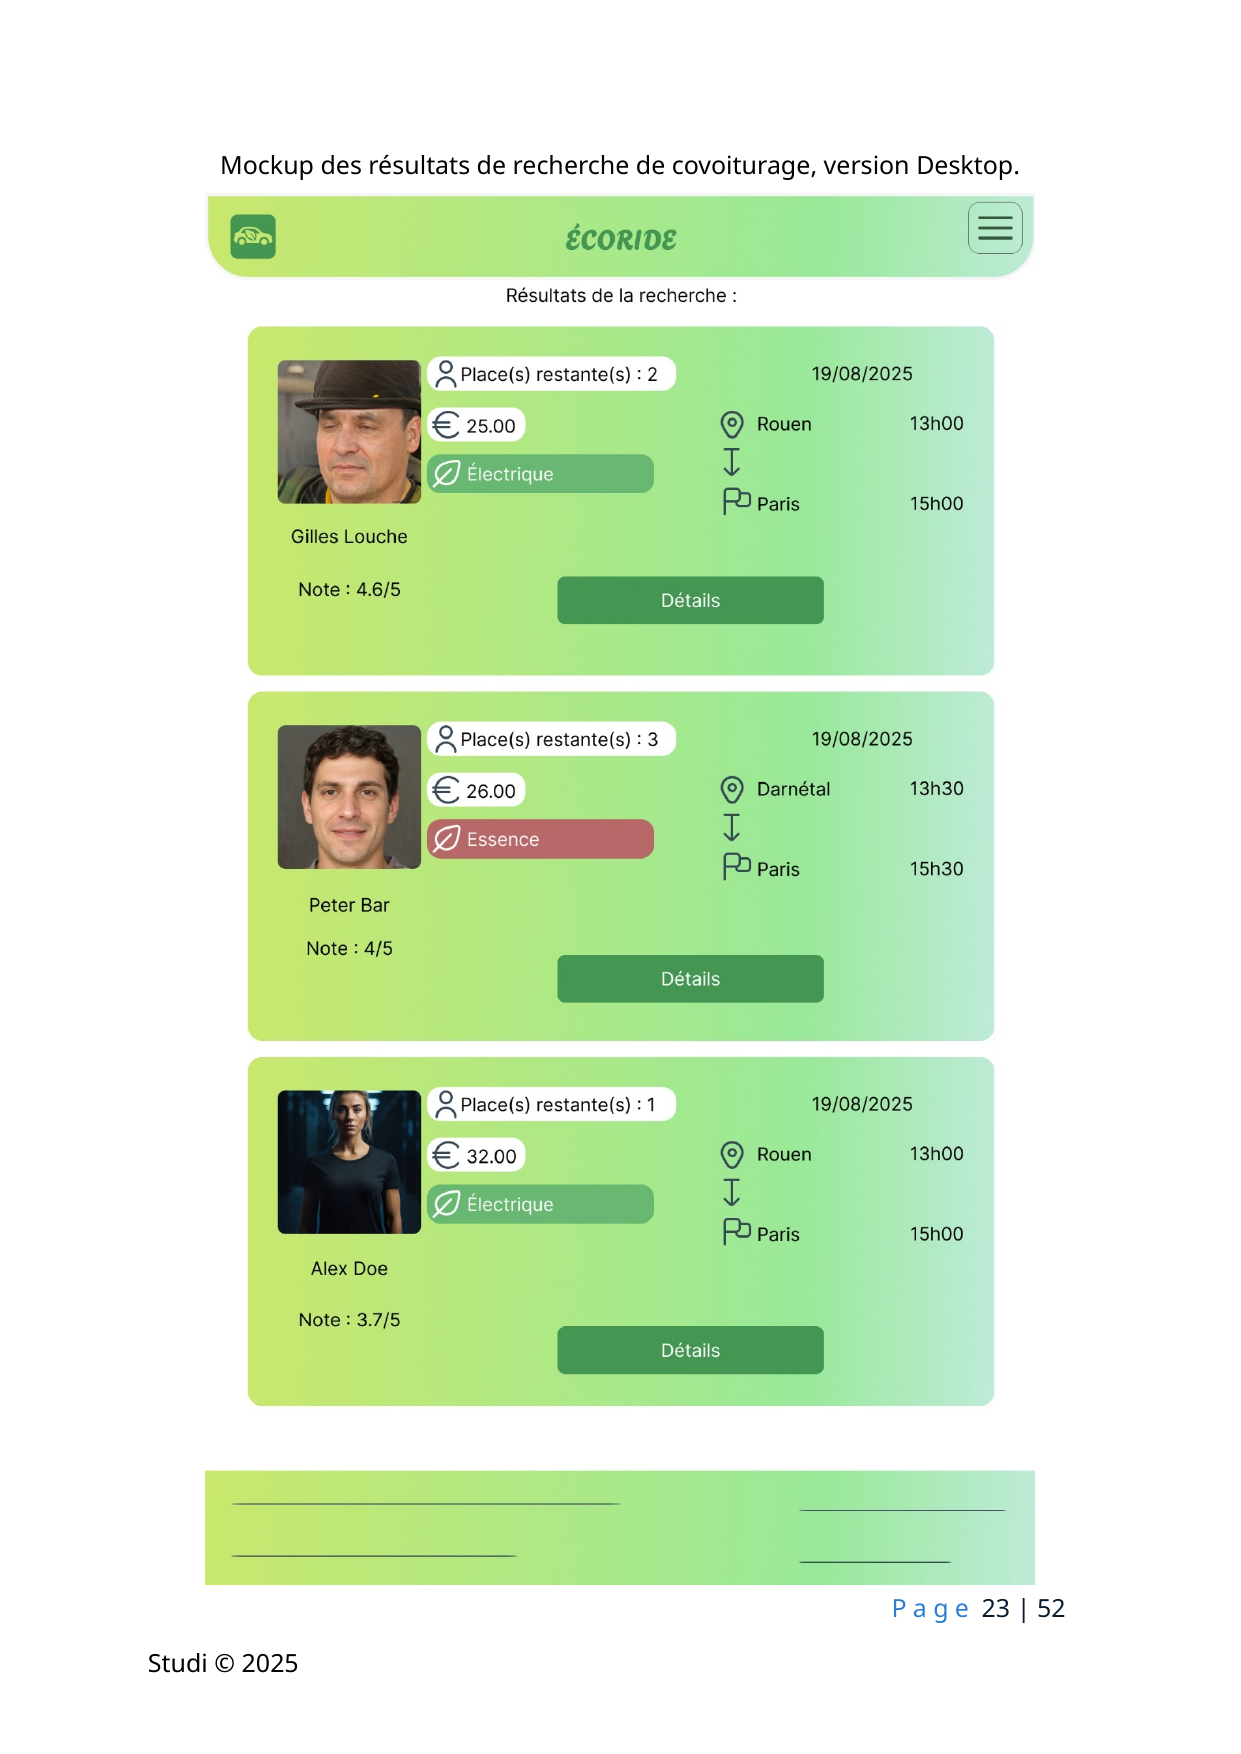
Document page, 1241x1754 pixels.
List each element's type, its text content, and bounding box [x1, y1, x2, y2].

picture [205, 193, 1036, 1585]
text Mockup des résultats de recherche de covoiturage, version Desktop. [148, 148, 1092, 182]
